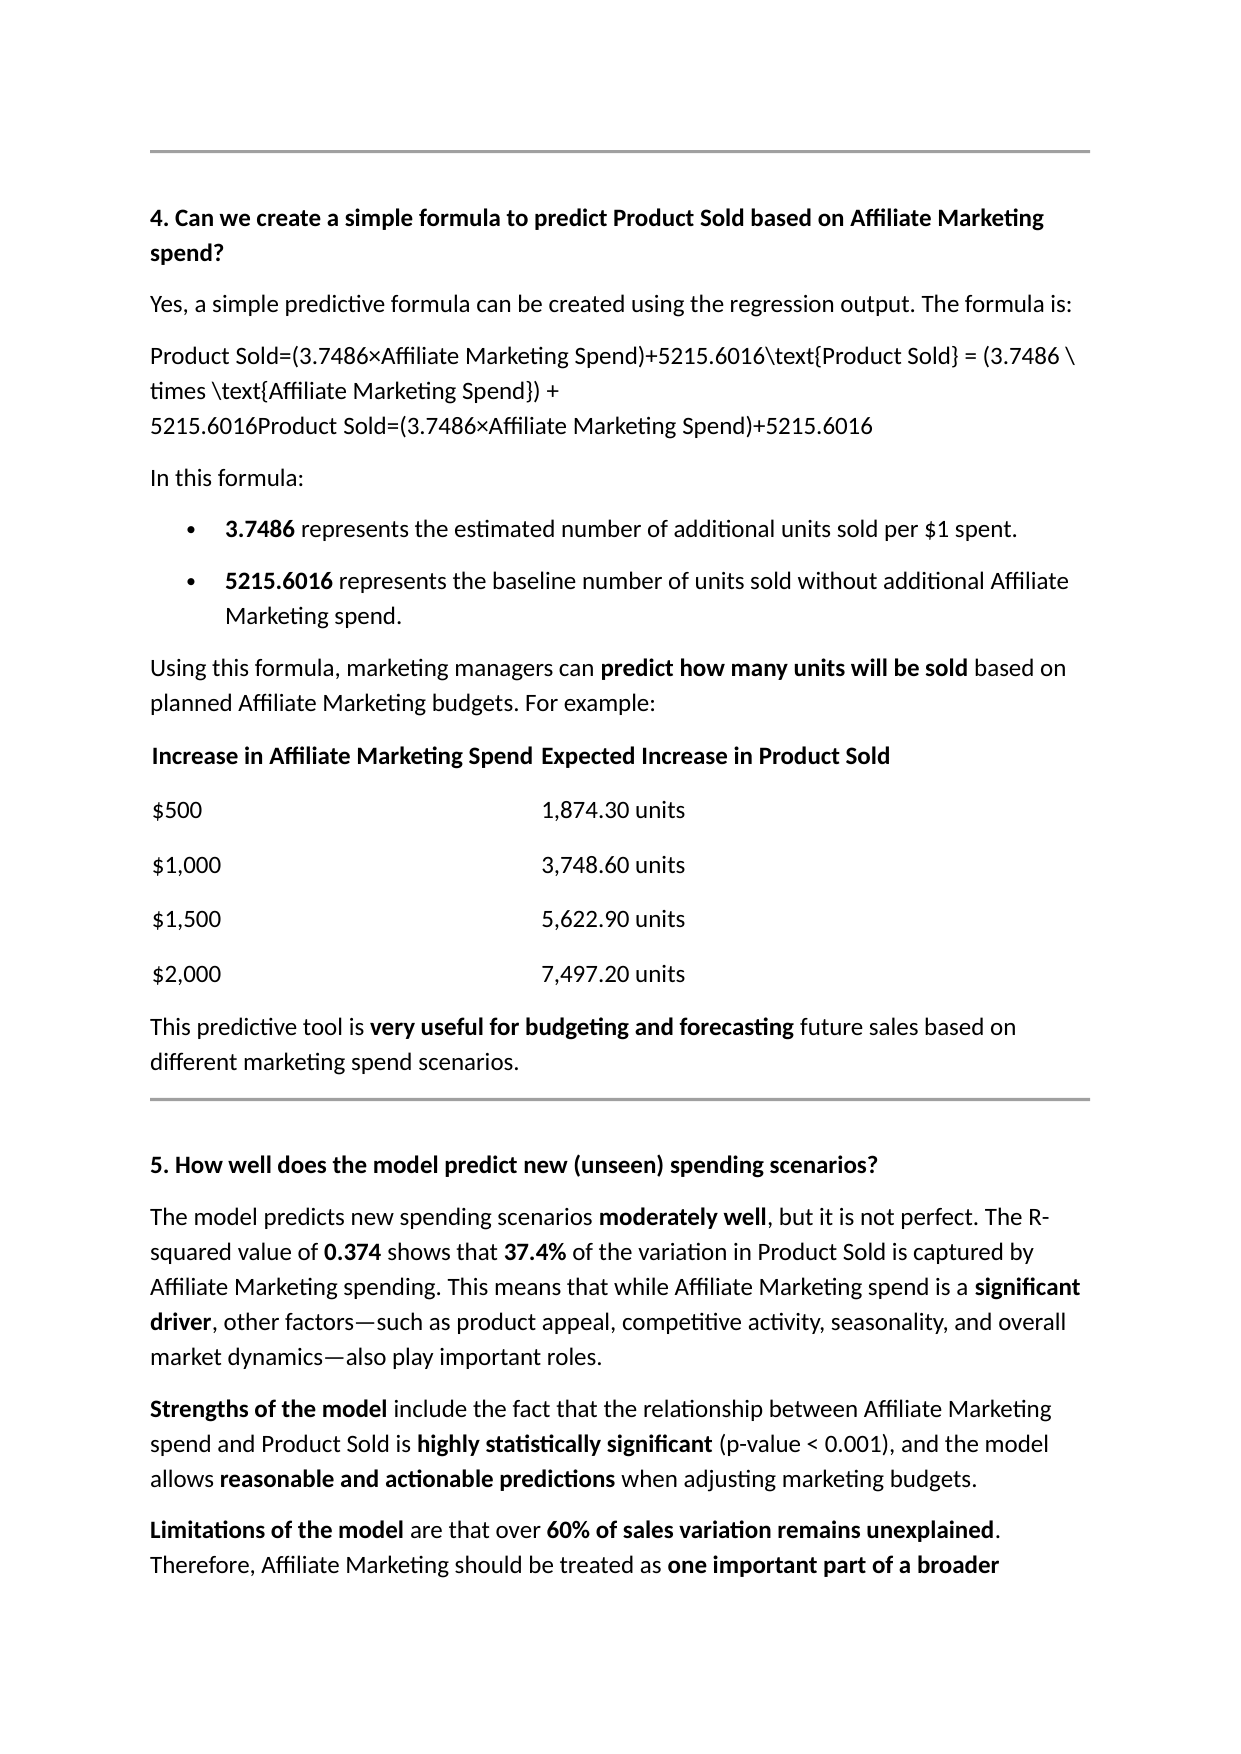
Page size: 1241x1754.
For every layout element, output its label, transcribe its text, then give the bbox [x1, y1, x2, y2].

text Using this formula, marketing managers can predict how many units will be sold based on planned Affiliate Marketing budgets. For example: [150, 652, 1090, 717]
table_cell 1,874.30 units [540, 793, 897, 847]
table_cell $2,000 [150, 957, 539, 1011]
text This predictive tool is very useful for budgeting and forecasting future sales based on different marketing spend scenarios. [150, 1011, 1090, 1077]
table_cell 7,497.20 units [540, 957, 897, 1011]
text Strengths of the model include the fact that the relationship between Affiliate Marketing spend and Product Sold is highly statistically significant (p-value < 0.001), and the model allows reasonable and actionable predictions when adjusting marketing budgets. [150, 1393, 1090, 1493]
text 4. Can we create a simple formula to predict Product Sold based on Affiliate Marketing spend? [150, 202, 1090, 267]
table_cell 3,748.60 units [540, 848, 897, 902]
table_header Expected Increase in Product Sold [540, 738, 897, 793]
text Product Sold=(3.7486×Affiliate Marketing Spend)+5215.6016\text{Product Sold} = (3.7486 \times \text{Affiliate Marketing Spend}) + 5215.6016Product Sold=(3.7486×Affiliate Marketing Spend)+5215.6016 [150, 340, 1090, 441]
text Yes, a simple predictive formula can be created using the regression output. The formula is: [150, 288, 1090, 319]
text The model predicts new spending scenarios moderately well, but it is not perfect. The R-squared value of 0.374 shows that 37.4% of the variation in Product Sold is captured by Affiliate Marketing spending. This means that while Affiliate Marketing spend is a significant driver, other factors—such as product appeal, competitive activity, seasonality, and overall market dynamics—also play important roles. [150, 1201, 1090, 1372]
table_header Increase in Affiliate Marketing Spend [150, 738, 539, 793]
table_cell $1,500 [150, 902, 539, 957]
table_cell 5,622.90 units [540, 902, 897, 957]
list 3.7486 represents the estimated number of additional units sold per $1 spent. [187, 513, 1090, 544]
text In this formula: [150, 462, 1090, 492]
list 5215.6016 represents the baseline number of units sold without additional Affiliate Marketing spend. [187, 565, 1090, 631]
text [150, 1514, 1090, 1580]
table_cell $1,000 [150, 848, 539, 902]
text 5. How well does the model predict new (unseen) spending scenarios? [150, 1149, 1090, 1180]
table_cell $500 [150, 793, 539, 847]
